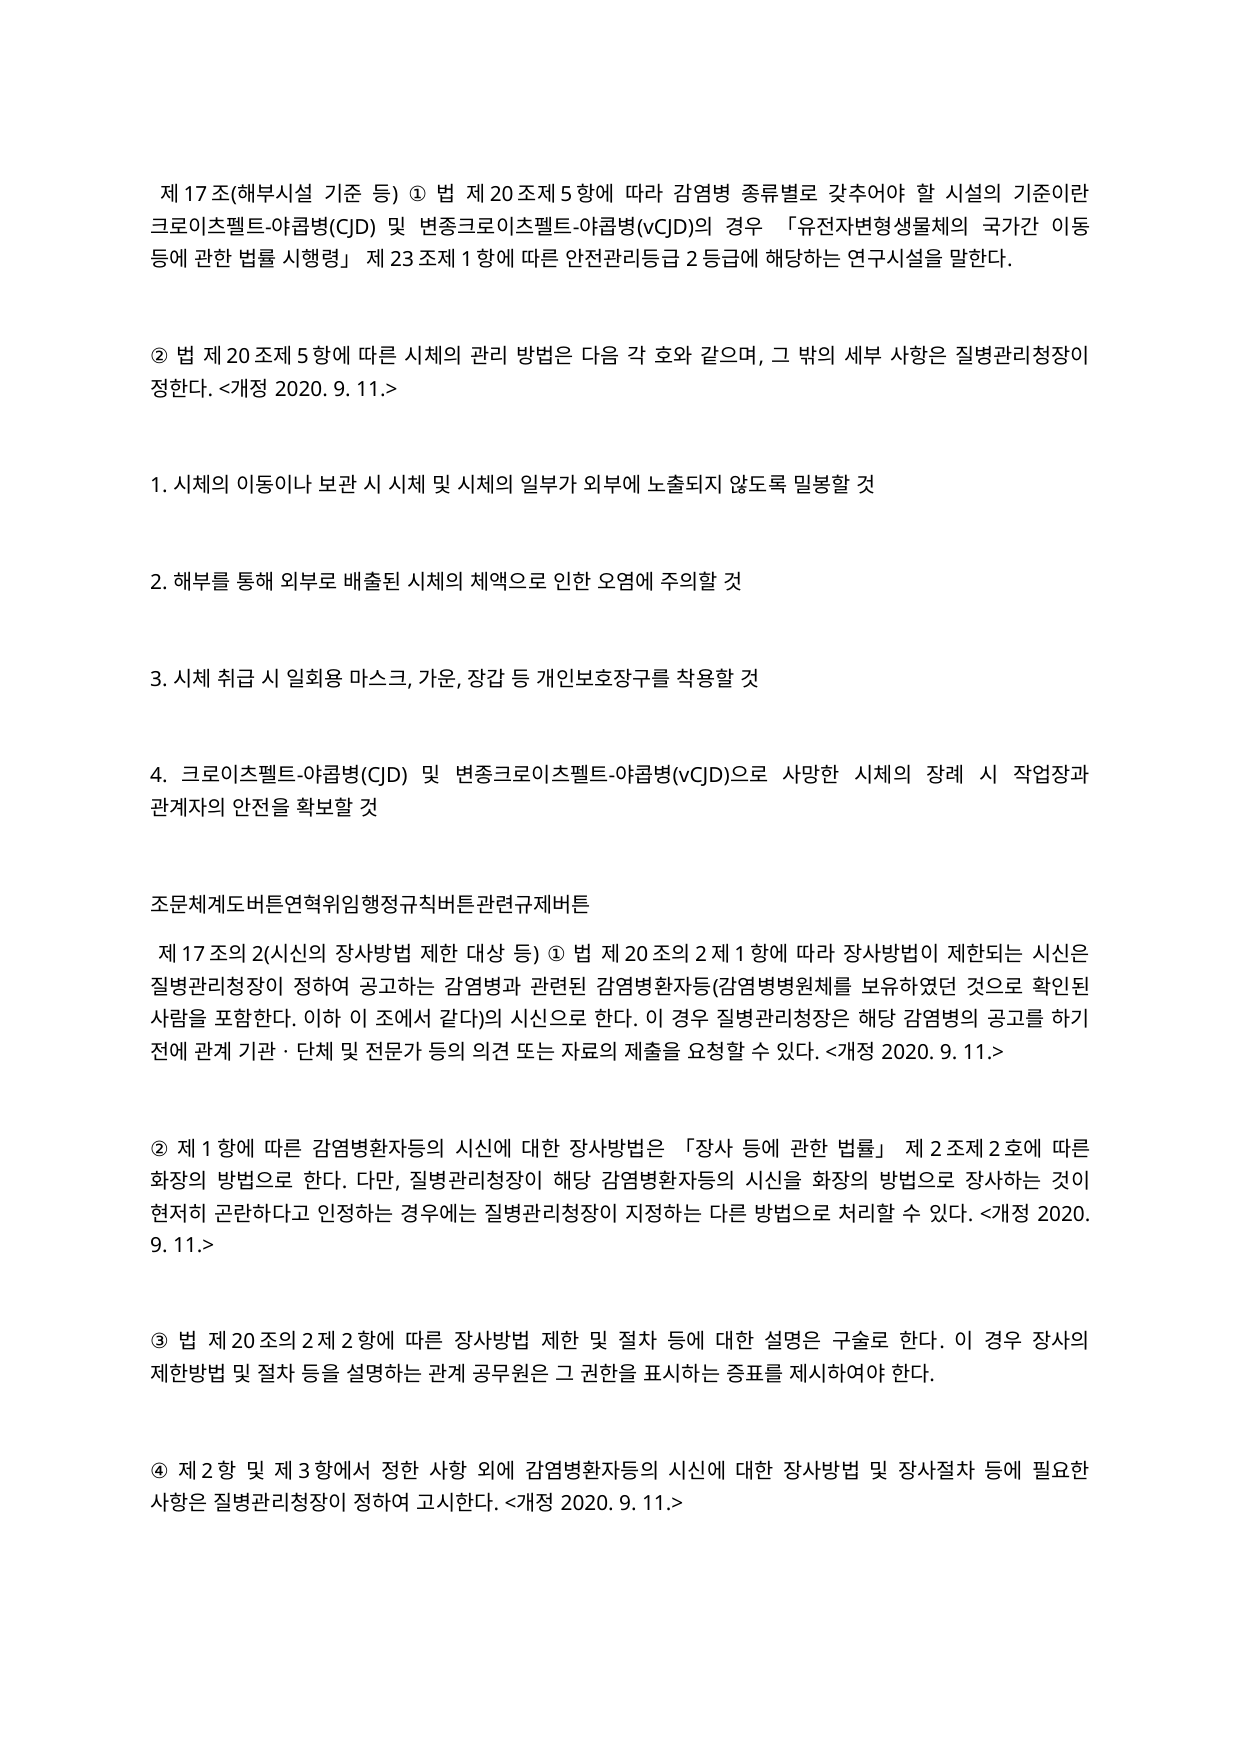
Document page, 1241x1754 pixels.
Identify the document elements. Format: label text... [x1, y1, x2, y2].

text 1. 시체의 이동이나 보관 시 시체 및 시체의 일부가 외부에 노출되지 않도록 밀봉할 것 [150, 469, 1090, 499]
text 제17조의2(시신의 장사방법 제한 대상 등) ① 법 제20조의2제1항에 따라 장사방법이 제한되는 시신은 질병관리청장이 정하여 공고하는 감염병과 관련된 감염병환자등(감염병병원체를 보유하였던 것으로 확인된 사람을 포함한다. 이하 이 조에서 같다)의 시신으로 한다. 이 경우 질병관리청장은 해당 감염병의 공고를 하기 전에 관계 기관ㆍ단체 및 전문가 등의 의견 또는 자료의 제출을 요청할 수 있다. <개정 2020. 9. 11.> [150, 937, 1090, 1066]
text 4. 크로이츠펠트-야콥병(CJD) 및 변종크로이츠펠트-야콥병(vCJD)으로 사망한 시체의 장례 시 작업장과 관계자의 안전을 확보할 것 [150, 759, 1090, 822]
text 조문체계도버튼연혁위임행정규칙버튼관련규제버튼 [150, 888, 1090, 918]
text 2. 해부를 통해 외부로 배출된 시체의 체액으로 인한 오염에 주의할 것 [150, 565, 1090, 596]
text 제17조(해부시설 기준 등) ① 법 제20조제5항에 따라 감염병 종류별로 갖추어야 할 시설의 기준이란 크로이츠펠트-야콥병(CJD) 및 변종크로이츠펠트-야콥병(vCJD)의 경우 「유전자변형생물체의 국가간 이동 등에 관한 법률 시행령」 제23조제1항에 따른 안전관리등급 2등급에 해당하는 연구시설을 말한다. [150, 177, 1090, 273]
text ② 제1항에 따른 감염병환자등의 시신에 대한 장사방법은 「장사 등에 관한 법률」 제2조제2호에 따른 화장의 방법으로 한다. 다만, 질병관리청장이 해당 감염병환자등의 시신을 화장의 방법으로 장사하는 것이 현저히 곤란하다고 인정하는 경우에는 질병관리청장이 지정하는 다른 방법으로 처리할 수 있다. <개정 2020. 9. 11.> [150, 1132, 1090, 1258]
text ③ 법 제20조의2제2항에 따른 장사방법 제한 및 절차 등에 대한 설명은 구술로 한다. 이 경우 장사의 제한방법 및 절차 등을 설명하는 관계 공무원은 그 권한을 표시하는 증표를 제시하여야 한다. [150, 1324, 1090, 1387]
text 3. 시체 취급 시 일회용 마스크, 가운, 장갑 등 개인보호장구를 착용할 것 [150, 662, 1090, 692]
text ② 법 제20조제5항에 따른 시체의 관리 방법은 다음 각 호와 같으며, 그 밖의 세부 사항은 질병관리청장이 정한다. <개정 2020. 9. 11.> [150, 339, 1090, 402]
text ④ 제2항 및 제3항에서 정한 사항 외에 감염병환자등의 시신에 대한 장사방법 및 장사절차 등에 필요한 사항은 질병관리청장이 정하여 고시한다. <개정 2020. 9. 11.> [150, 1454, 1090, 1517]
